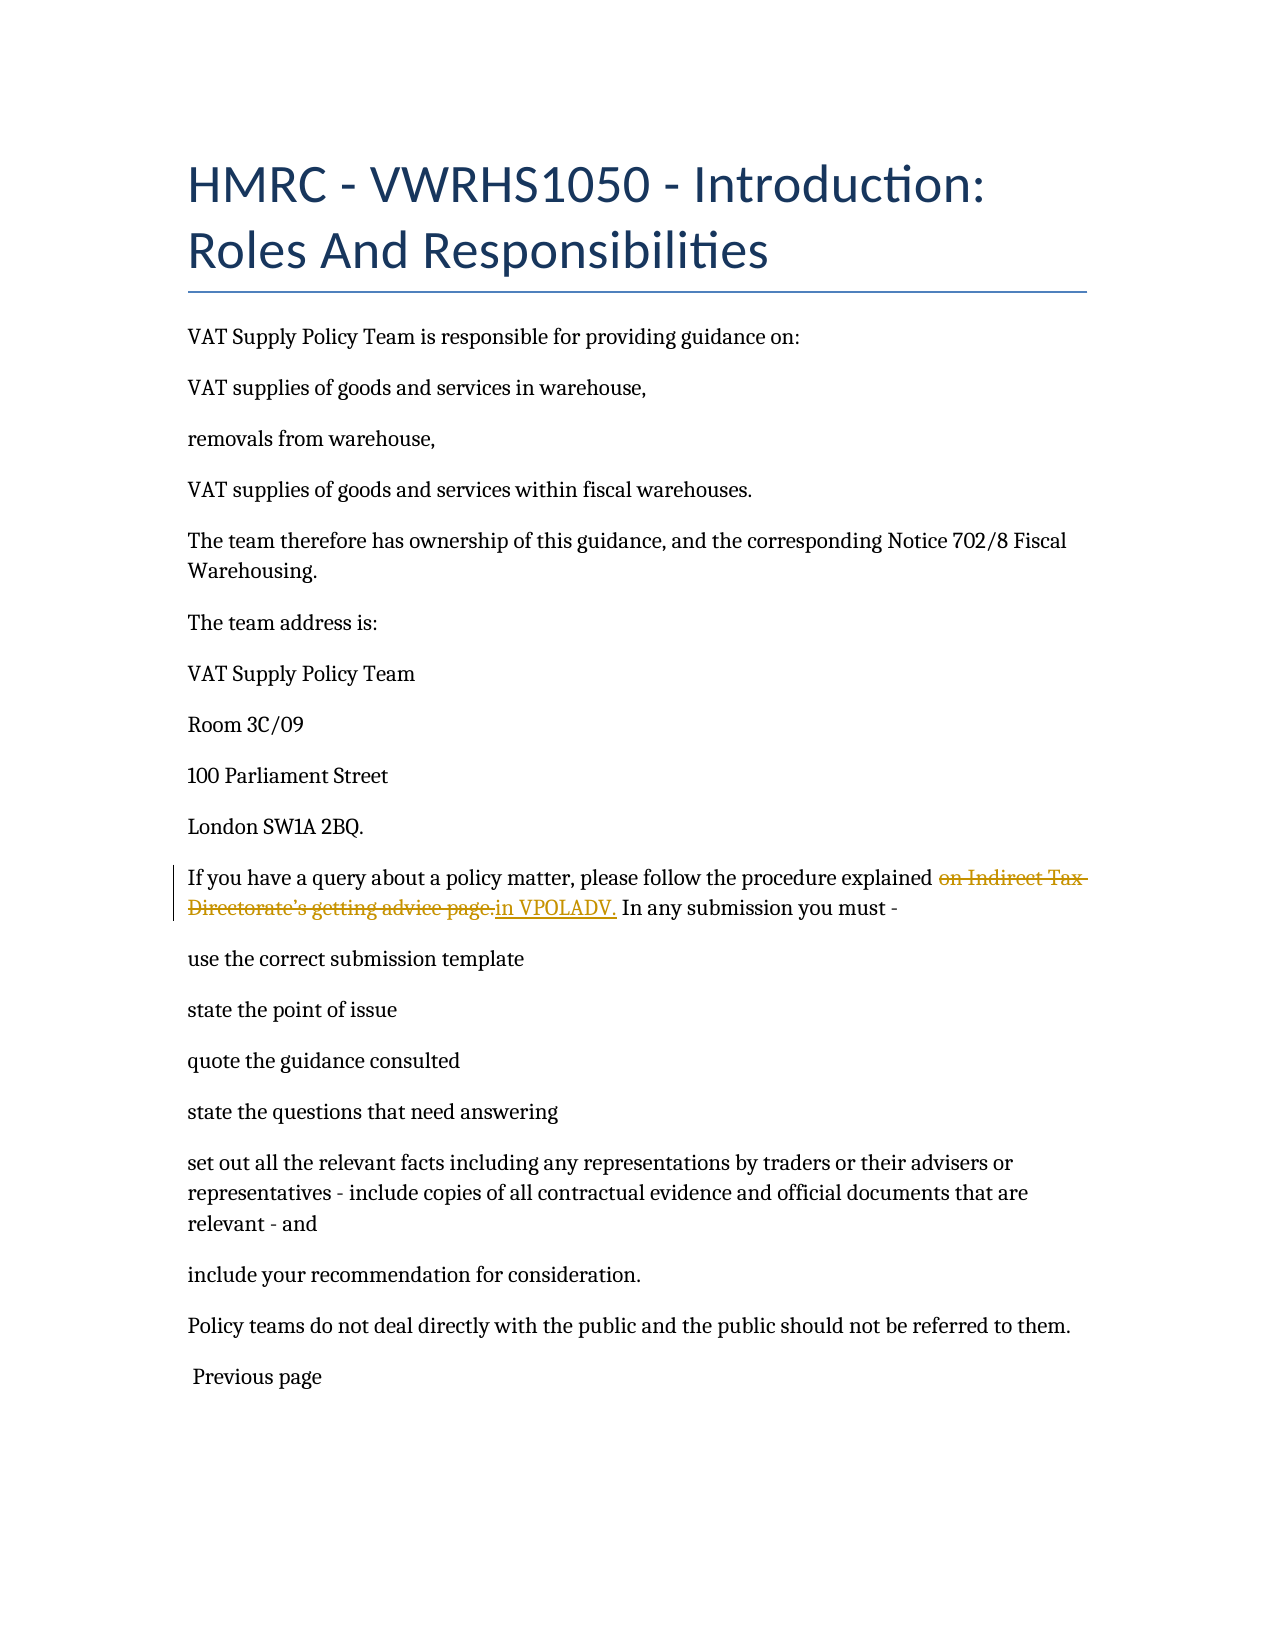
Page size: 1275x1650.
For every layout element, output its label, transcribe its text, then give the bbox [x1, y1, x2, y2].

text Room 3C/09 [187, 711, 1087, 738]
text VAT Supply Policy Team [187, 660, 1087, 687]
text VAT supplies of goods and services within fiscal warehouses. [187, 477, 1087, 503]
text state the point of issue [187, 997, 1087, 1023]
text If you have a query about a policy matter, please follow the procedure explained In any submission you must - [187, 864, 1087, 921]
text Previous page [187, 1363, 1087, 1390]
text state the questions that need answering [187, 1099, 1087, 1125]
text set out all the relevant facts including any representations by traders or their advisers or representatives - include copies of all contractual evidence and official documents that are relevant - and [187, 1150, 1087, 1237]
text London SW1A 2BQ. [187, 813, 1087, 840]
text Policy teams do not deal directly with the public and the public should not be referred to them. [187, 1312, 1087, 1339]
text use the correct submission template [187, 946, 1087, 972]
text VAT supplies of goods and services in warehouse, [187, 375, 1087, 401]
text 100 Parliament Street [187, 762, 1087, 789]
text quote the guidance consulted [187, 1048, 1087, 1074]
title HMRC - VWRHS1050 - Introduction: Roles And Responsibilities [187, 150, 1087, 293]
text removals from warehouse, [187, 426, 1087, 452]
text VAT Supply Policy Team is responsible for providing guidance on: [187, 324, 1087, 350]
text The team therefore has ownership of this guidance, and the corresponding Notice 702/8 Fiscal Warehousing. [187, 528, 1087, 585]
text include your recommendation for consideration. [187, 1261, 1087, 1288]
text The team address is: [187, 609, 1087, 636]
